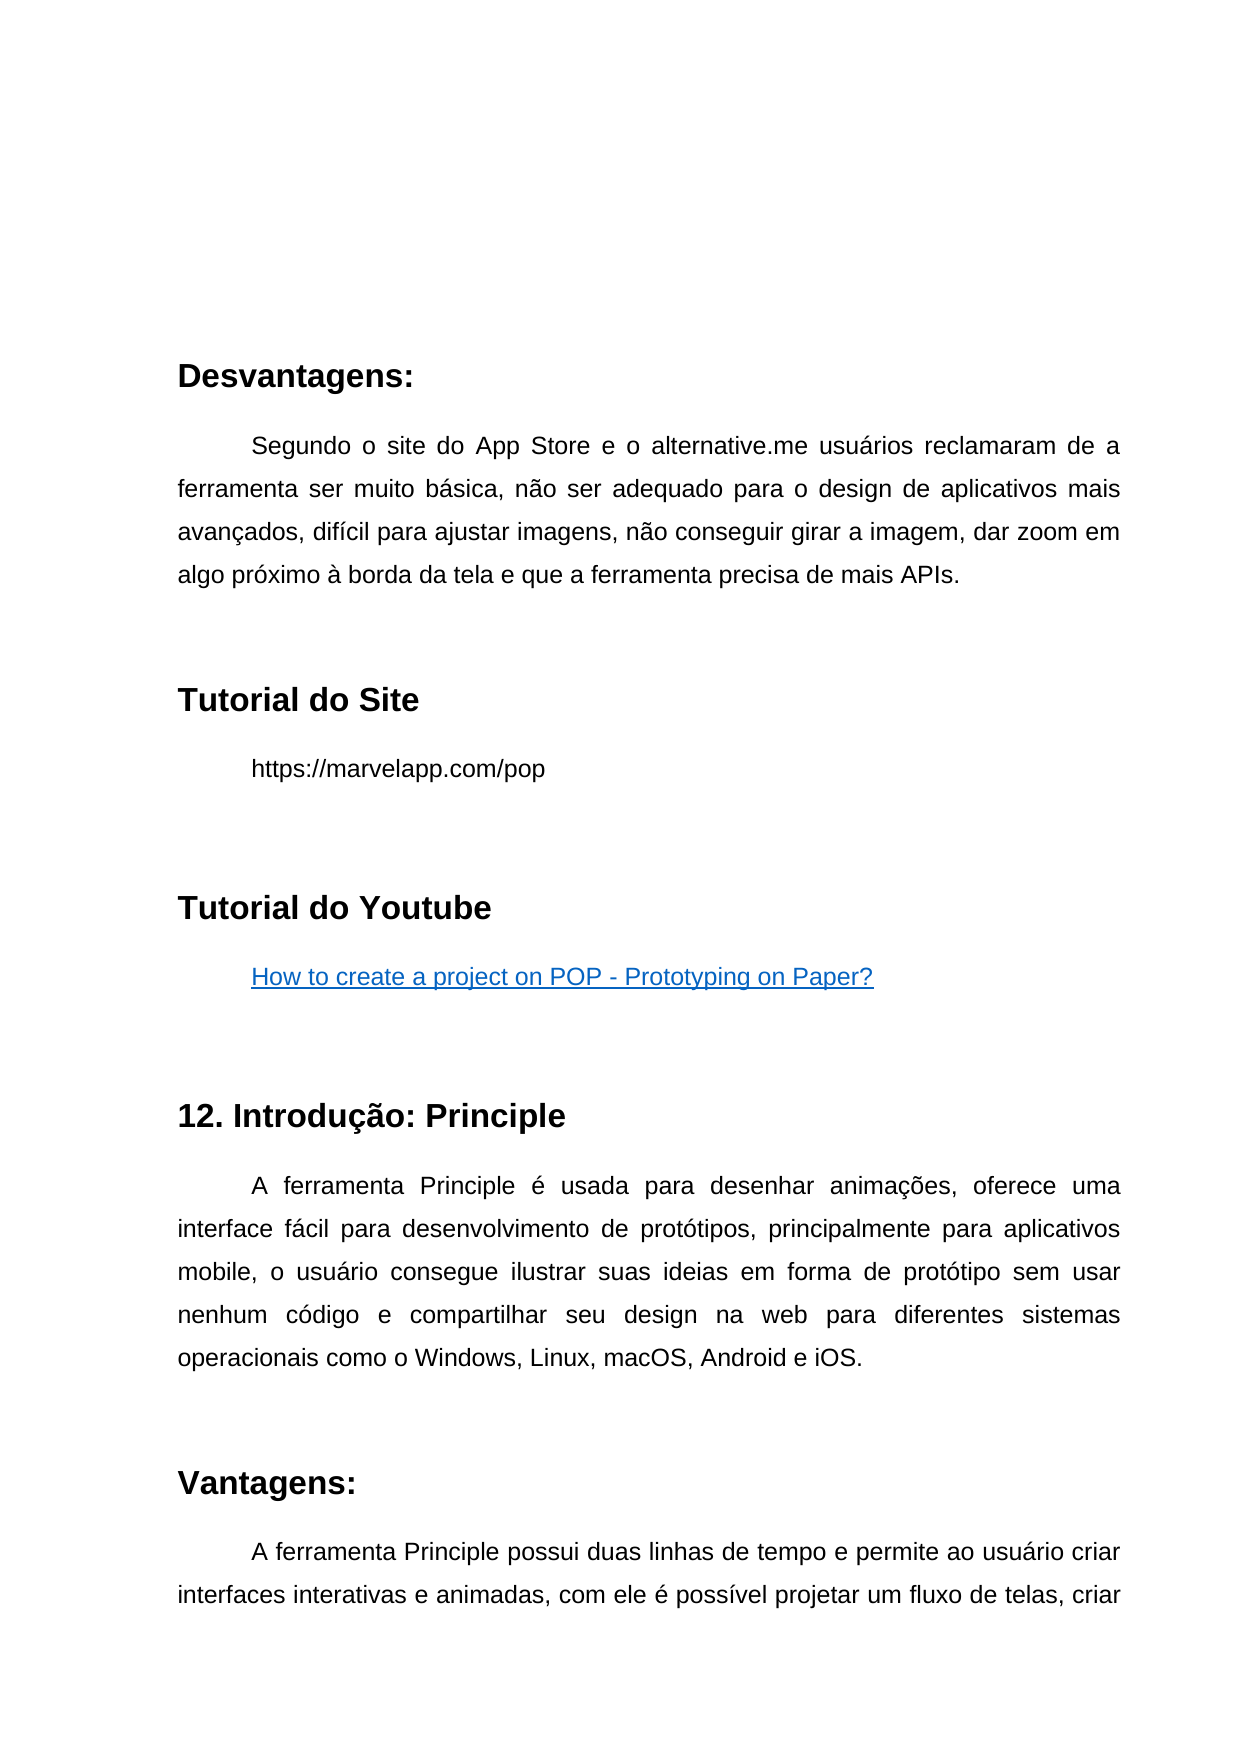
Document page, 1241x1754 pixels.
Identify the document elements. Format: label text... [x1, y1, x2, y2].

text Tutorial do Site [177, 680, 1122, 718]
text Desvantagens: [177, 357, 1122, 395]
text Segundo o site do App Store e o alternative.me usuários reclamaram de a ferramenta ser muito básica, não ser adequado para o design de aplicativos mais avançados, difícil para ajustar imagens, não conseguir girar a imagem, dar zoom em algo próximo à borda da tela e que a ferramenta precisa de mais APIs. [177, 431, 1122, 589]
text How to create a project on POP - Prototyping on Paper? [177, 962, 1122, 991]
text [177, 1537, 1122, 1609]
text A ferramenta Principle é usada para desenhar animações, oferece uma interface fácil para desenvolvimento de protótipos, principalmente para aplicativos mobile, o usuário consegue ilustrar suas ideias em forma de protótipo sem usar nenhum código e compartilhar seu design na web para diferentes sistemas operacionais como o Windows, Linux, macOS, Android e iOS. [177, 1171, 1122, 1372]
text 12. Introdução: Principle [177, 1096, 1122, 1135]
text Vantagens: [177, 1463, 1122, 1501]
text Tutorial do Youtube [177, 888, 1122, 927]
text https://marvelapp.com/pop [177, 754, 1122, 783]
